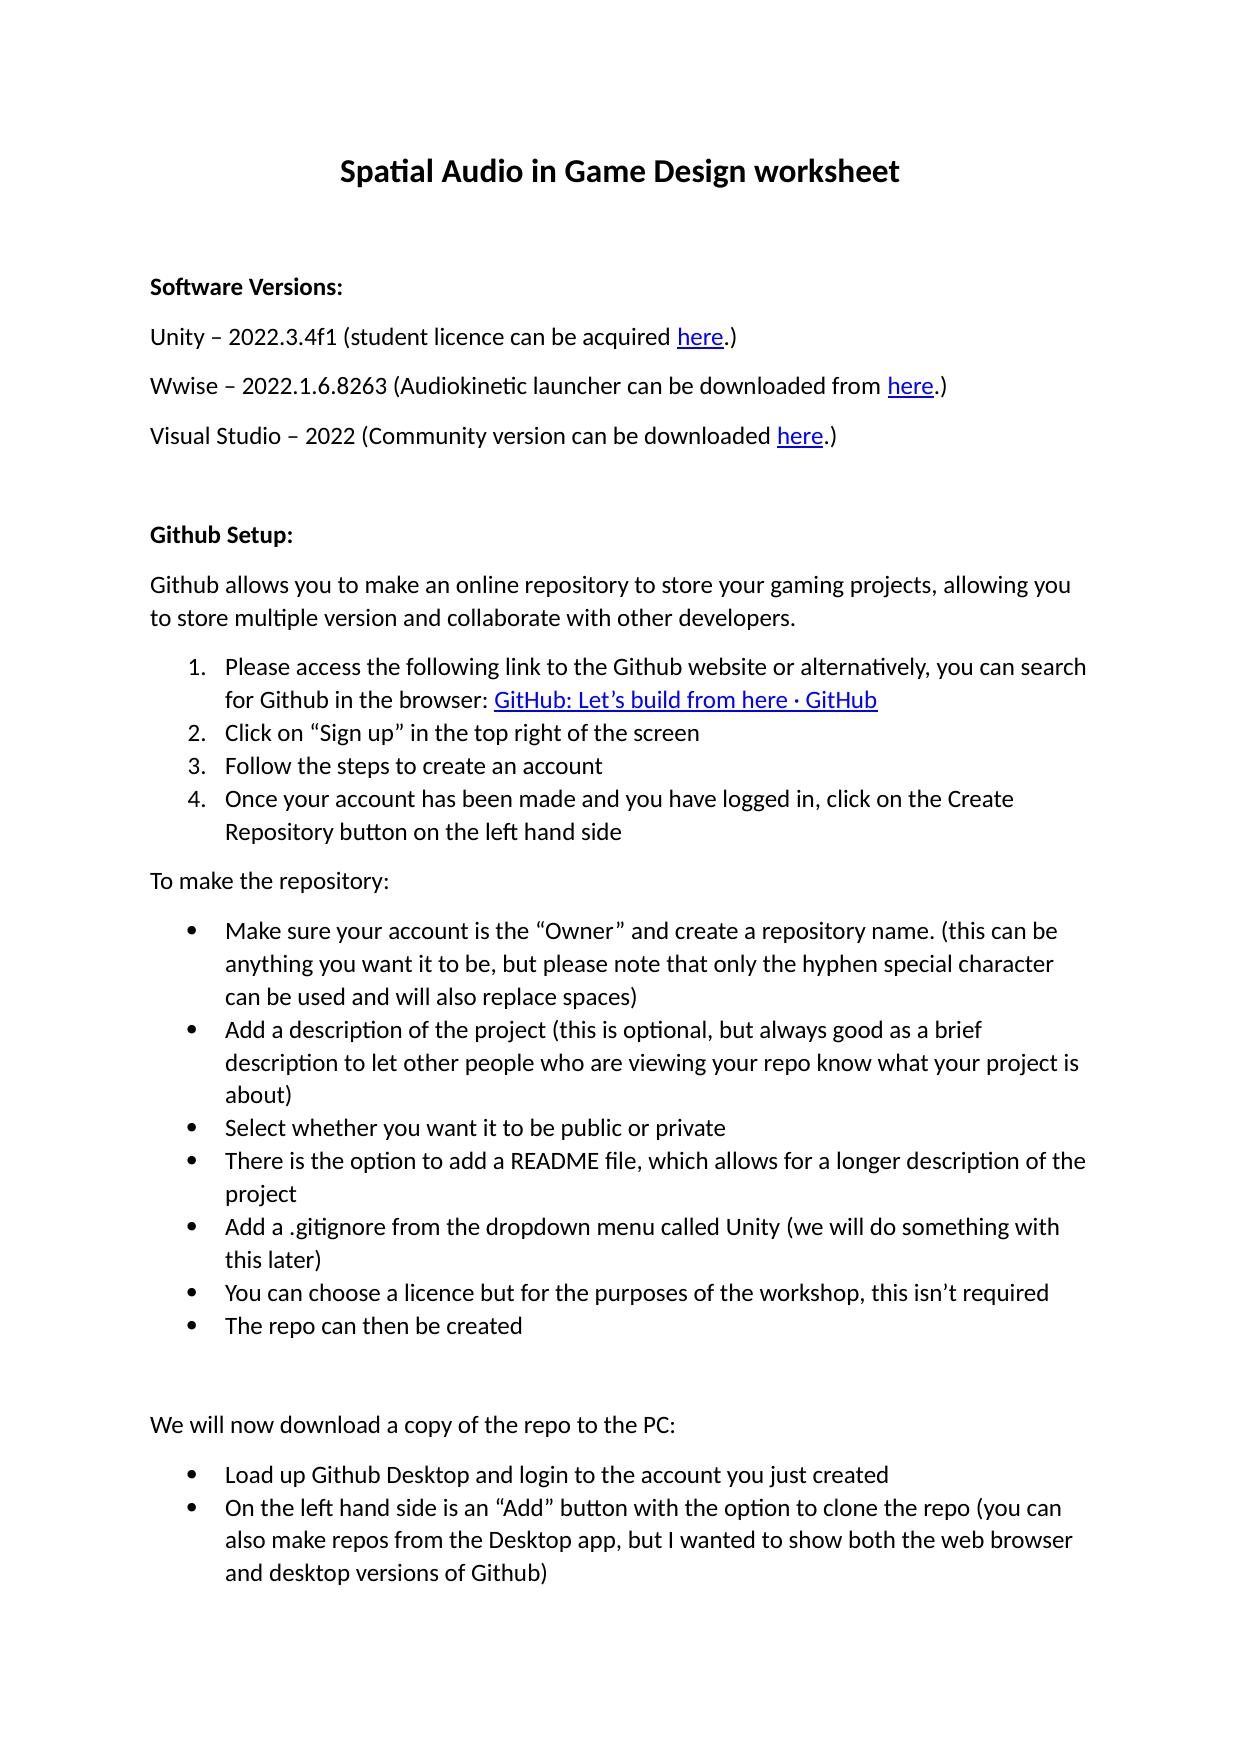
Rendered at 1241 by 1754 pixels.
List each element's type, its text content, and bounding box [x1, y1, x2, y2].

list Click on “Sign up” in the top right of the screen [187, 717, 1090, 748]
text Unity – 2022.3.4f1 (student licence can be acquired here.) [150, 321, 1090, 351]
list The repo can then be created [187, 1310, 1090, 1341]
text Visual Studio – 2022 (Community version can be downloaded here.) [150, 420, 1090, 451]
list On the left hand side is an “Add” button with the option to clone the repo (you can also make repos from the Desktop app, but I wanted to show both the web browser and desktop versions of Github) [187, 1492, 1090, 1588]
list Add a description of the project (this is optional, but always good as a brief description to let other people who are viewing your repo know what your project is about) [187, 1014, 1090, 1110]
list Follow the steps to create an account [187, 750, 1090, 781]
list Select whether you want it to be public or private [187, 1112, 1090, 1143]
list You can choose a licence but for the purposes of the workshop, this isn’t required [187, 1277, 1090, 1308]
text Software Versions: [150, 271, 1090, 302]
list There is the option to add a README file, which allows for a longer description of the project [187, 1145, 1090, 1209]
list Once your account has been made and you have logged in, click on the Create Repository button on the left hand side [187, 783, 1090, 846]
text Github Setup: [150, 519, 1090, 550]
text Wwise – 2022.1.6.8263 (Audiokinetic launcher can be downloaded from here.) [150, 370, 1090, 401]
text To make the repository: [150, 865, 1090, 896]
text Github allows you to make an online repository to store your gaming projects, allowing you to store multiple version and collaborate with other developers. [150, 569, 1090, 632]
text We will now download a copy of the repo to the PC: [150, 1409, 1090, 1440]
text Spatial Audio in Game Design worksheet [150, 150, 1090, 191]
list Load up Github Desktop and login to the account you just created [187, 1459, 1090, 1489]
list Add a .gitignore from the dropdown menu called Unity (we will do something with this later) [187, 1211, 1090, 1275]
list Make sure your account is the “Owner” and create a repository name. (this can be anything you want it to be, but please note that only the hyphen special character can be used and will also replace spaces) [187, 915, 1090, 1011]
list Please access the following link to the Github website or alternatively, you can search for Github in the browser: GitHub: Let’s build from here · GitHub [187, 651, 1090, 715]
